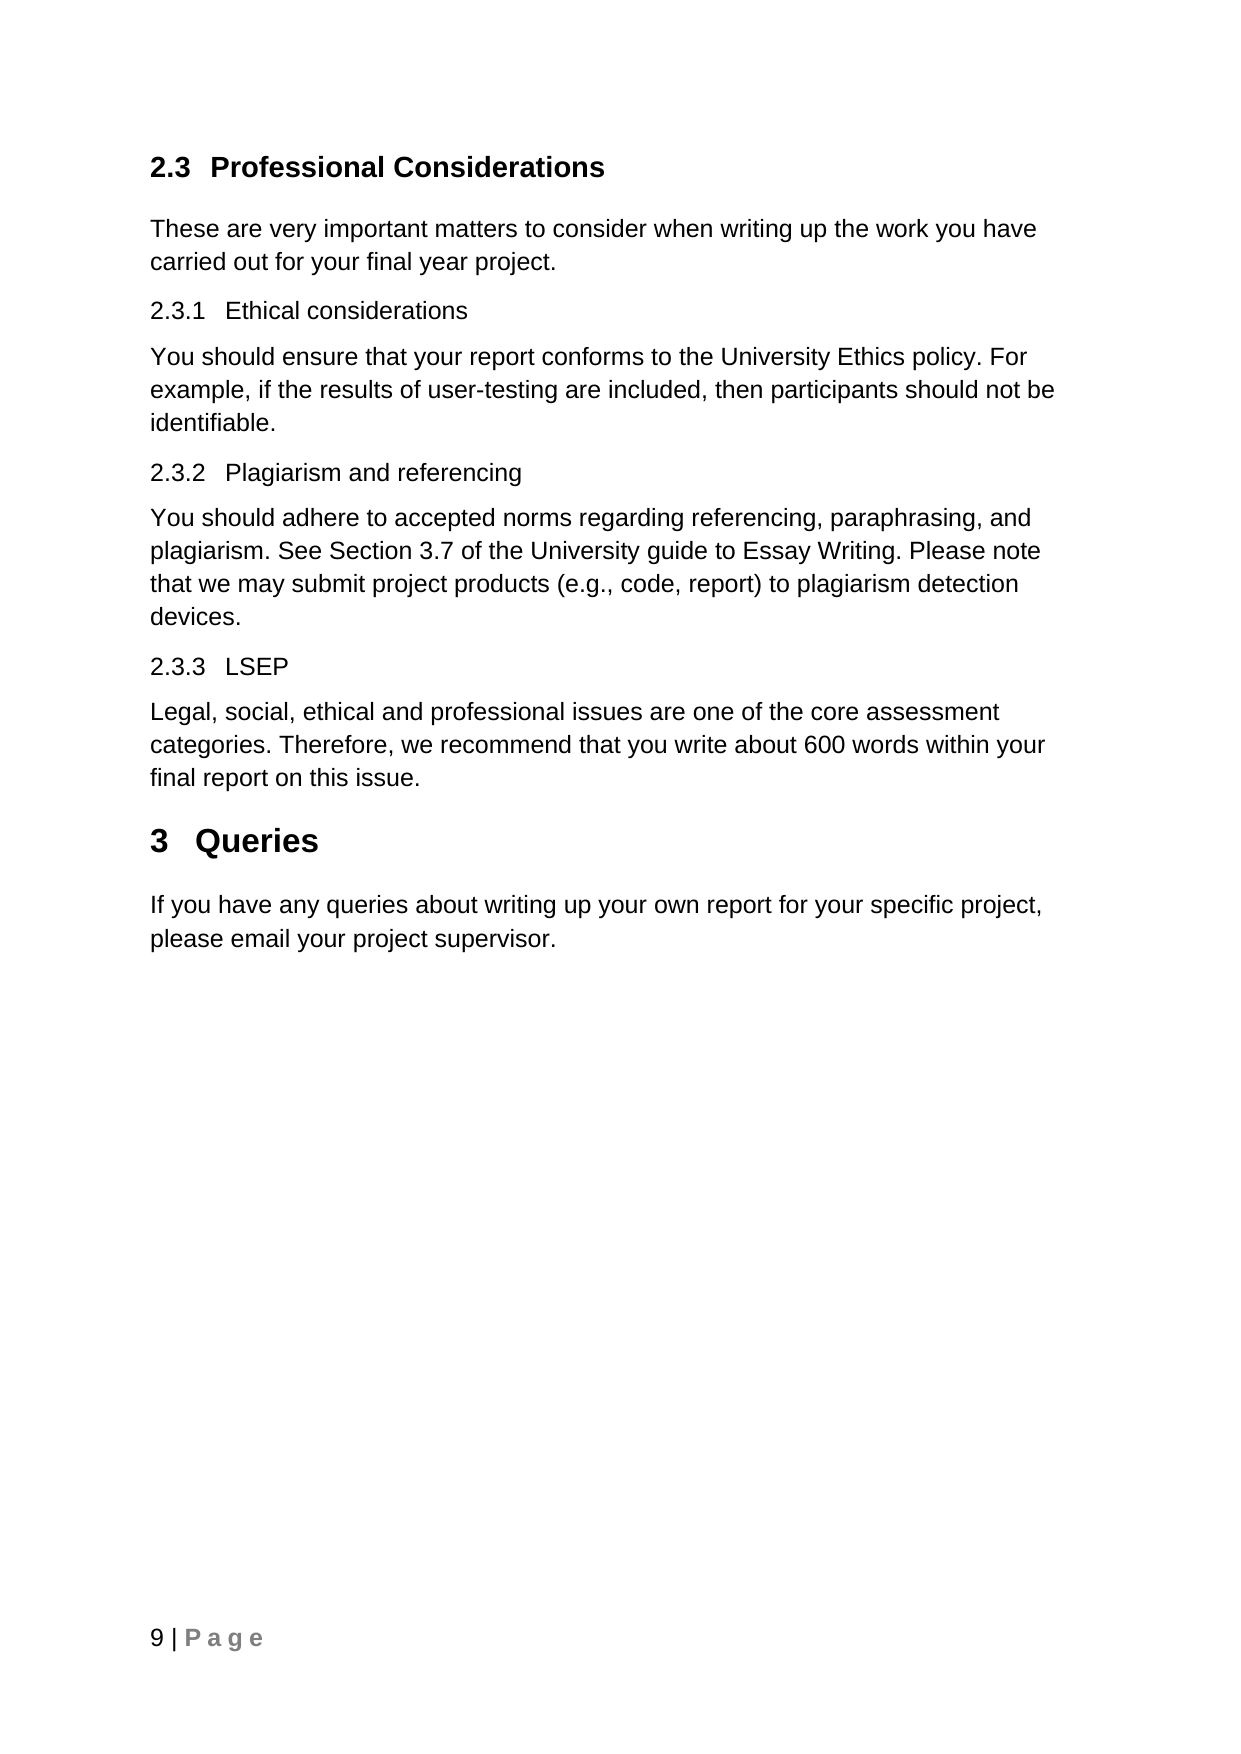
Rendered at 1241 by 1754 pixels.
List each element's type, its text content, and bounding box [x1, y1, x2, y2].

text You should adhere to accepted norms regarding referencing, paraphrasing, and plagiarism. See Section 3.7 of the University guide to Essay Writing. Please note that we may submit project products (e.g., code, report) to plagiarism detection devices. [150, 503, 1090, 631]
subtitle Professional Considerations [150, 150, 1090, 183]
subtitle Queries [150, 821, 1090, 860]
subtitle Plagiarism and referencing [150, 457, 1090, 486]
text Legal, social, ethical and professional issues are one of the core assessment categories. Therefore, we recommend that you write about 600 words within your final report on this issue. [150, 697, 1090, 792]
subtitle LSEP [150, 652, 1090, 681]
text You should ensure that your report conforms to the University Ethics policy. For example, if the results of user-testing are included, then participants should not be identifiable. [150, 342, 1090, 437]
text If you have any queries about writing up your own report for your specific project, please email your project supervisor. [150, 891, 1090, 952]
subtitle Ethical considerations [150, 296, 1090, 325]
text These are very important matters to consider when writing up the work you have carried out for your final year project. [150, 213, 1090, 275]
